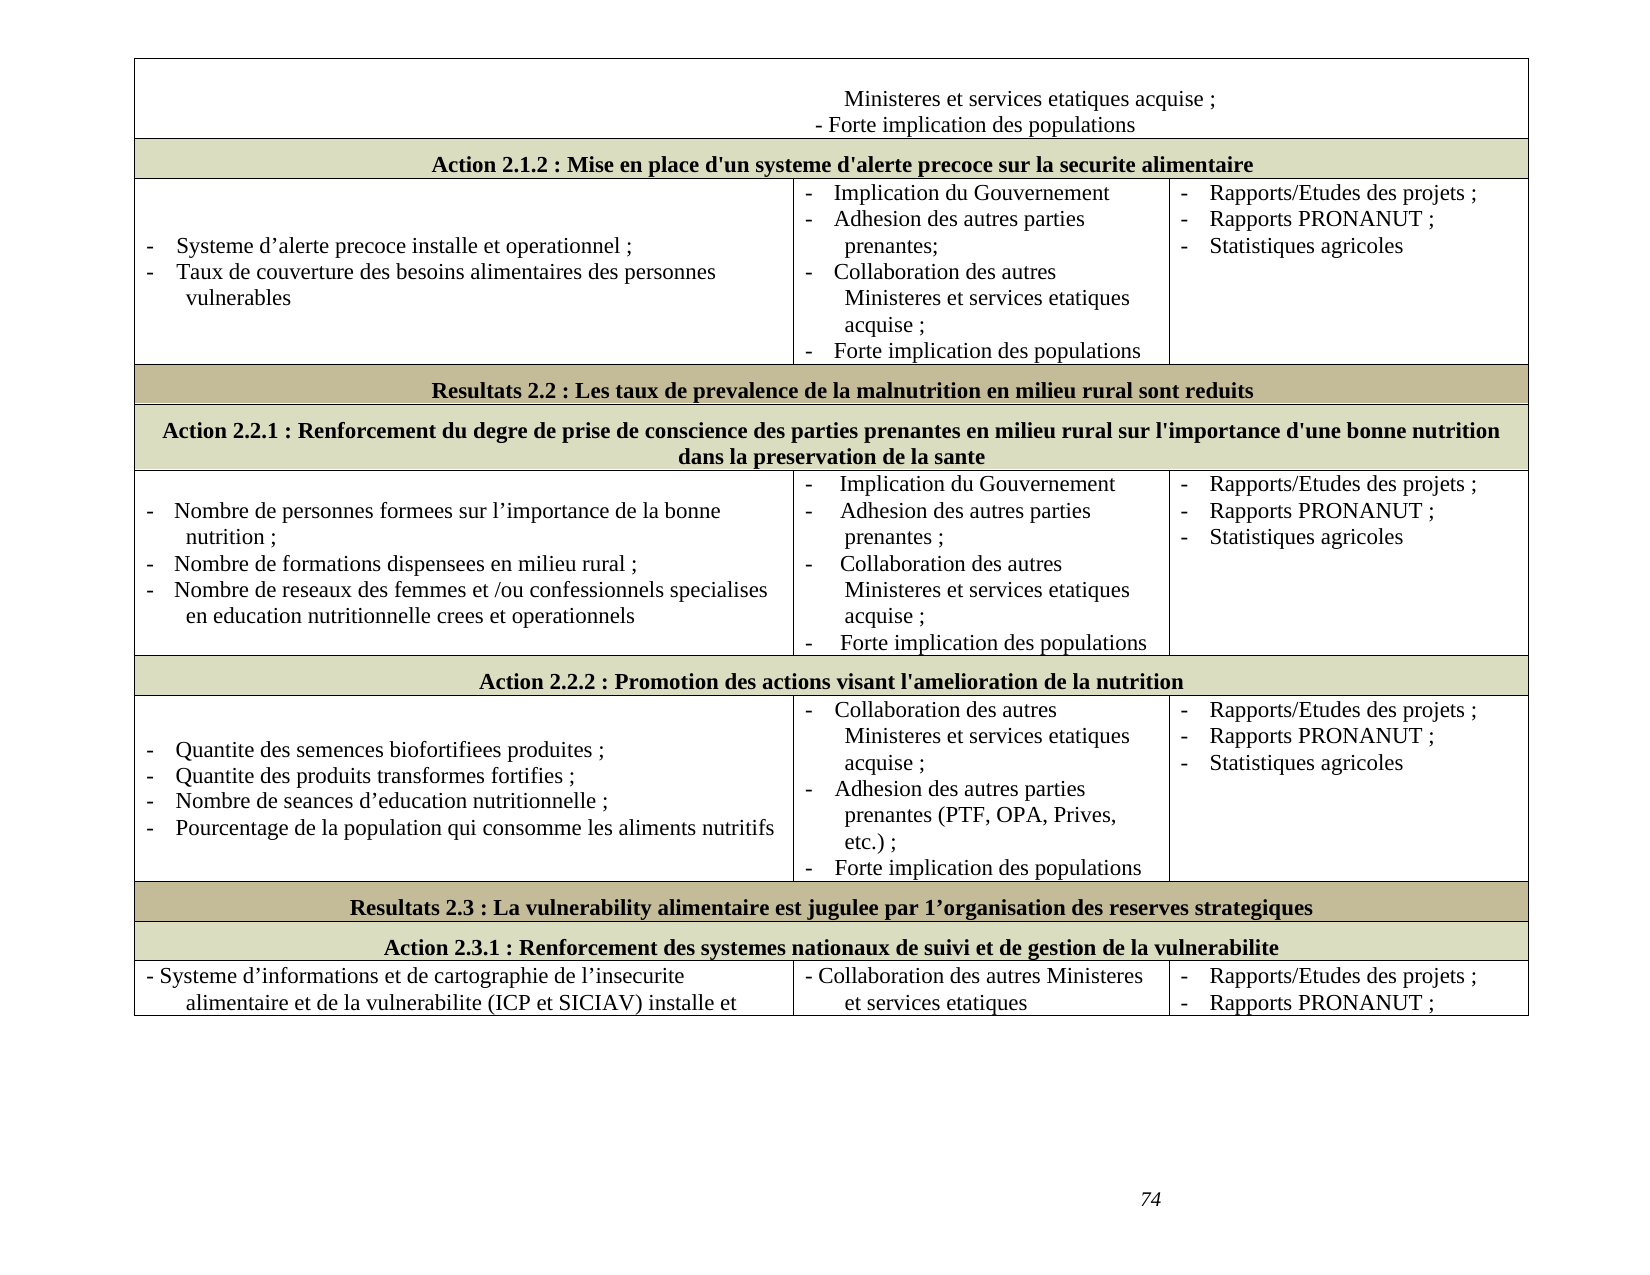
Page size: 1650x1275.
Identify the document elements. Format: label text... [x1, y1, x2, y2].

table_cell Collaboration des autres Ministeres et services etatiques acquise ; Adhesion des autres parties prenantes (PTF, OPA, Prives, etc.) ; Forte implication des populations [794, 696, 1169, 881]
table_cell Rapports/Etudes des projets ; Rapports PRONANUT ; Statistiques agricoles [1170, 471, 1528, 655]
table_cell - Systeme d’informations et de cartographie de l’insecurite alimentaire et de la vulnerabilite (ICP et SICIAV) installe et [135, 961, 793, 1015]
table_cell Rapports/Etudes des projets ; Rapports PRONANUT ; [1170, 961, 1528, 1015]
table_cell Implication du Gouvernement Adhesion des autres parties prenantes; Collaboration des autres Ministeres et services etatiques acquise ; Forte implication des populations [794, 179, 1169, 363]
table_cell Nombre de personnes formees sur l’importance de la bonne nutrition ; Nombre de formations dispensees en milieu rural ; Nombre de reseaux des femmes et /ou confessionnels specialises en education nutritionnelle crees et operationnels [135, 471, 793, 655]
table_cell Resultats 2.2 : Les taux de prevalence de la malnutrition en milieu rural sont reduits [135, 365, 1528, 403]
table_cell Systeme d’alerte precoce installe et operationnel ; Taux de couverture des besoins alimentaires des personnes vulnerables [135, 179, 793, 363]
table_cell Rapports/Etudes des projets ; Rapports PRONANUT ; Statistiques agricoles [1170, 696, 1528, 881]
table_cell Implication du Gouvernement Adhesion des autres parties prenantes ; Collaboration des autres Ministeres et services etatiques acquise ; Forte implication des populations [794, 471, 1169, 655]
table_cell Rapports/Etudes des projets ; Rapports PRONANUT ; Statistiques agricoles [1170, 179, 1528, 363]
table_cell Action 2.2.2 : Promotion des actions visant l'amelioration de la nutrition [135, 656, 1528, 695]
table_cell Quantite des semences biofortifiees produites ; Quantite des produits transformes fortifies ; Nombre de seances d’education nutritionnelle ; Pourcentage de la population qui consomme les aliments nutritifs [135, 696, 793, 881]
table_cell - Collaboration des autres Ministeres et services etatiques [794, 961, 1169, 1015]
table_cell Action 2.1.2 : Mise en place d'un systeme d'alerte precoce sur la securite alimentaire [135, 139, 1528, 178]
table_cell Resultats 2.3 : La vulnerability alimentaire est jugulee par 1’organisation des reserves strategiques [135, 882, 1528, 921]
table_cell Action 2.2.1 : Renforcement du degre de prise de conscience des parties prenantes en milieu rural sur l'importance d'une bonne nutrition dans la preservation de la sante [135, 405, 1528, 469]
table_header Ministeres et services etatiques acquise ; - Forte implication des populations [135, 59, 1528, 138]
table_cell Action 2.3.1 : Renforcement des systemes nationaux de suivi et de gestion de la vulnerabilite [135, 922, 1528, 960]
